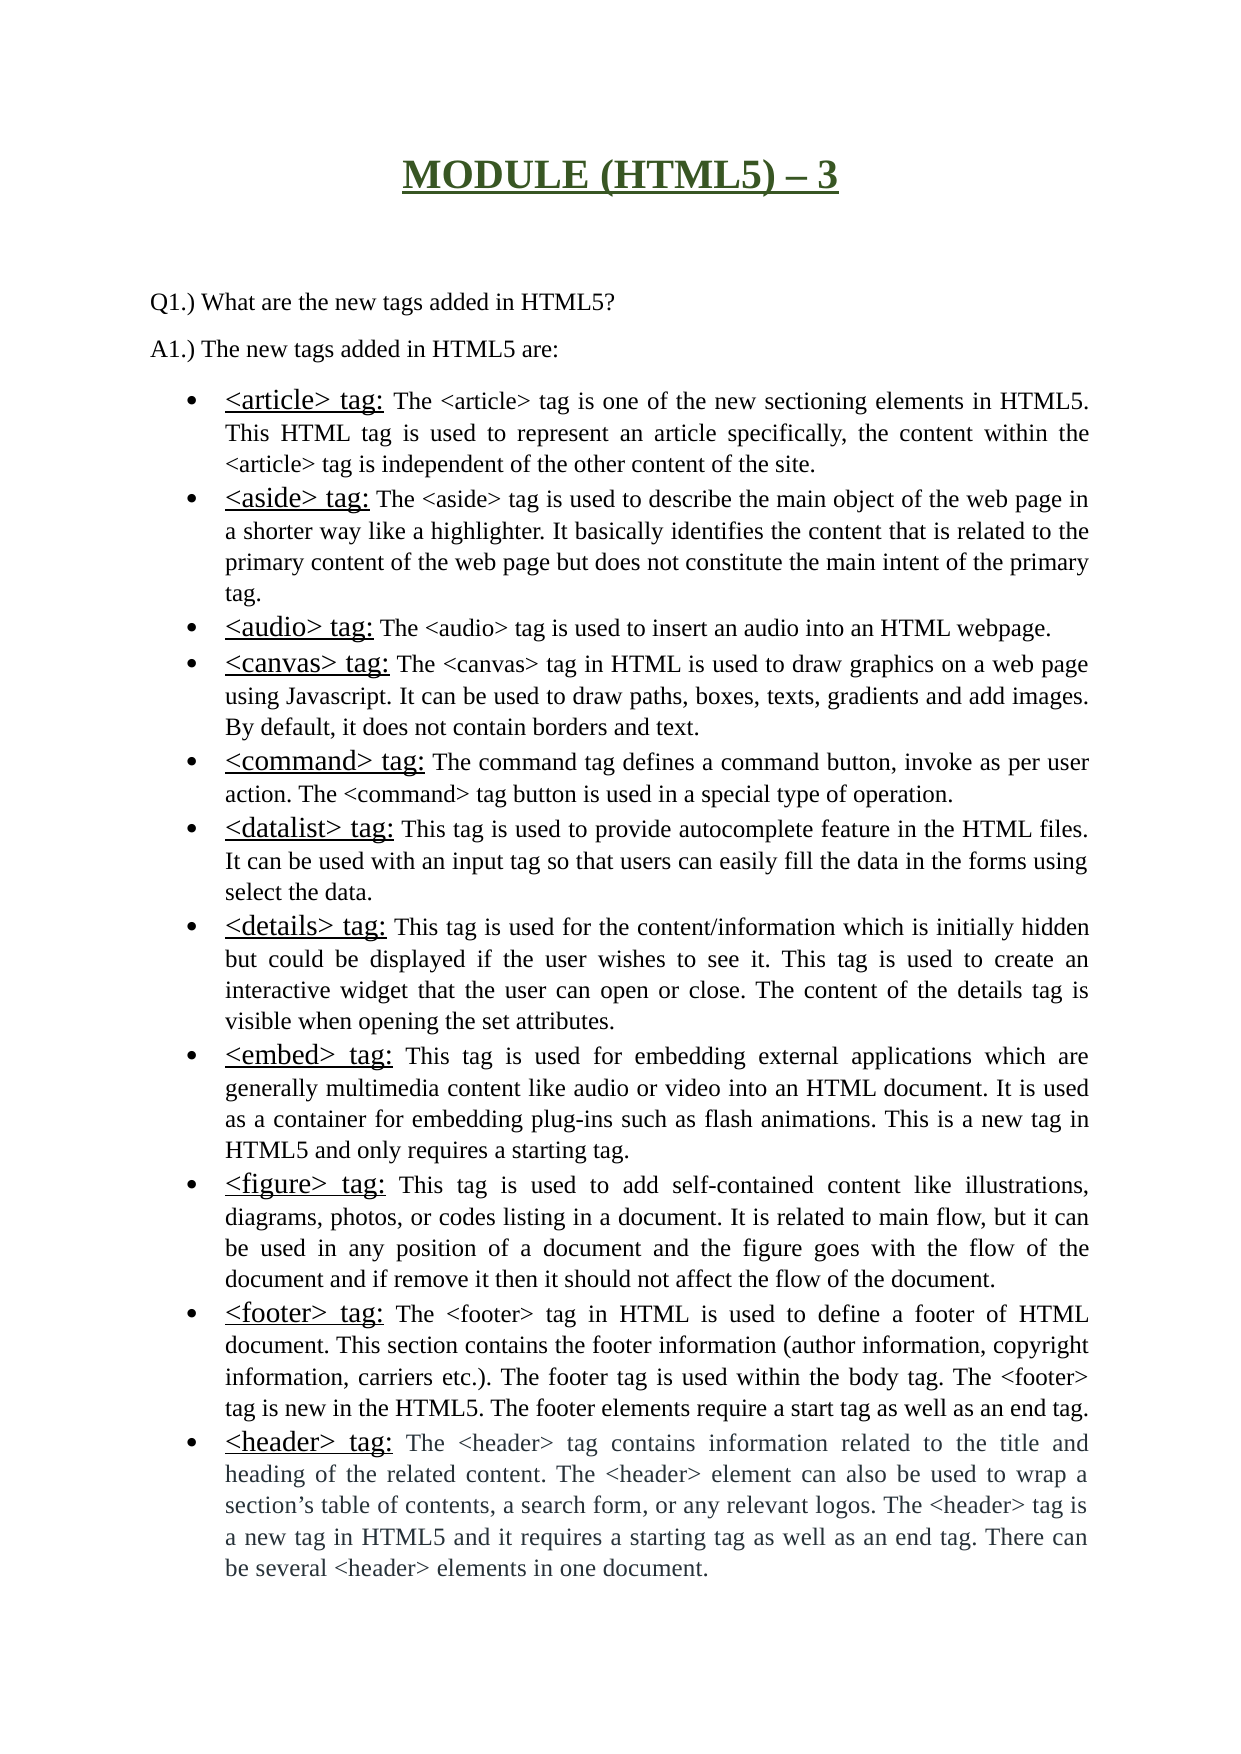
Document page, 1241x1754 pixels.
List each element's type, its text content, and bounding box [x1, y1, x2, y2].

list <canvas> tag: The <canvas> tag in HTML is used to draw graphics on a web page using Javascript. It can be used to draw paths, boxes, texts, gradients and add images. By default, it does not contain borders and text. [187, 645, 1090, 741]
list <datalist> tag: This tag is used to provide autocomplete feature in the HTML files. It can be used with an input tag so that users can easily fill the data in the forms using select the data. [187, 810, 1090, 906]
list <header> tag: The <header> tag contains information related to the title and heading of the related content. The <header> element can also be used to wrap a section’s table of contents, a search form, or any relevant logos. The <header> tag is a new tag in HTML5 and it requires a starting tag as well as an end tag. There can be several <header> elements in one document. [187, 1424, 1090, 1581]
list <article> tag: The <article> tag is one of the new sectioning elements in HTML5. This HTML tag is used to represent an article specifically, the content within the <article> tag is independent of the other content of the site. [187, 382, 1090, 478]
text Q1.) What are the new tags added in HTML5? [150, 287, 1090, 315]
text MODULE (HTML5) – 3 [150, 150, 1090, 198]
list <audio> tag: The <audio> tag is used to insert an audio into an HTML webpage. [187, 609, 1090, 642]
text A1.) The new tags added in HTML5 are: [150, 334, 1090, 363]
list <aside> tag: The <aside> tag is used to describe the main object of the web page in a shorter way like a highlighter. It basically identifies the content that is related to the primary content of the web page but does not constitute the main intent of the primary tag. [187, 480, 1090, 607]
list <figure> tag: This tag is used to add self-contained content like illustrations, diagrams, photos, or codes listing in a document. It is related to main flow, but it can be used in any position of a document and the figure goes with the flow of the document and if remove it then it should not affect the flow of the document. [187, 1166, 1090, 1292]
list <footer> tag: The <footer> tag in HTML is used to define a footer of HTML document. This section contains the footer information (author information, copyright information, carriers etc.). The footer tag is used within the body tag. The <footer> tag is new in the HTML5. The footer elements require a start tag as well as an end tag. [187, 1295, 1090, 1421]
list <details> tag: This tag is used for the content/information which is initially hidden but could be displayed if the user wishes to see it. This tag is used to create an interactive widget that the user can open or close. The content of the details tag is visible when opening the set attributes. [187, 908, 1090, 1034]
list <embed> tag: This tag is used for embedding external applications which are generally multimedia content like audio or video into an HTML document. It is used as a container for embedding plug-ins such as flash animations. This is a new tag in HTML5 and only requires a starting tag. [187, 1037, 1090, 1163]
list <command> tag: The command tag defines a command button, invoke as per user action. The <command> tag button is used in a special type of operation. [187, 743, 1090, 808]
